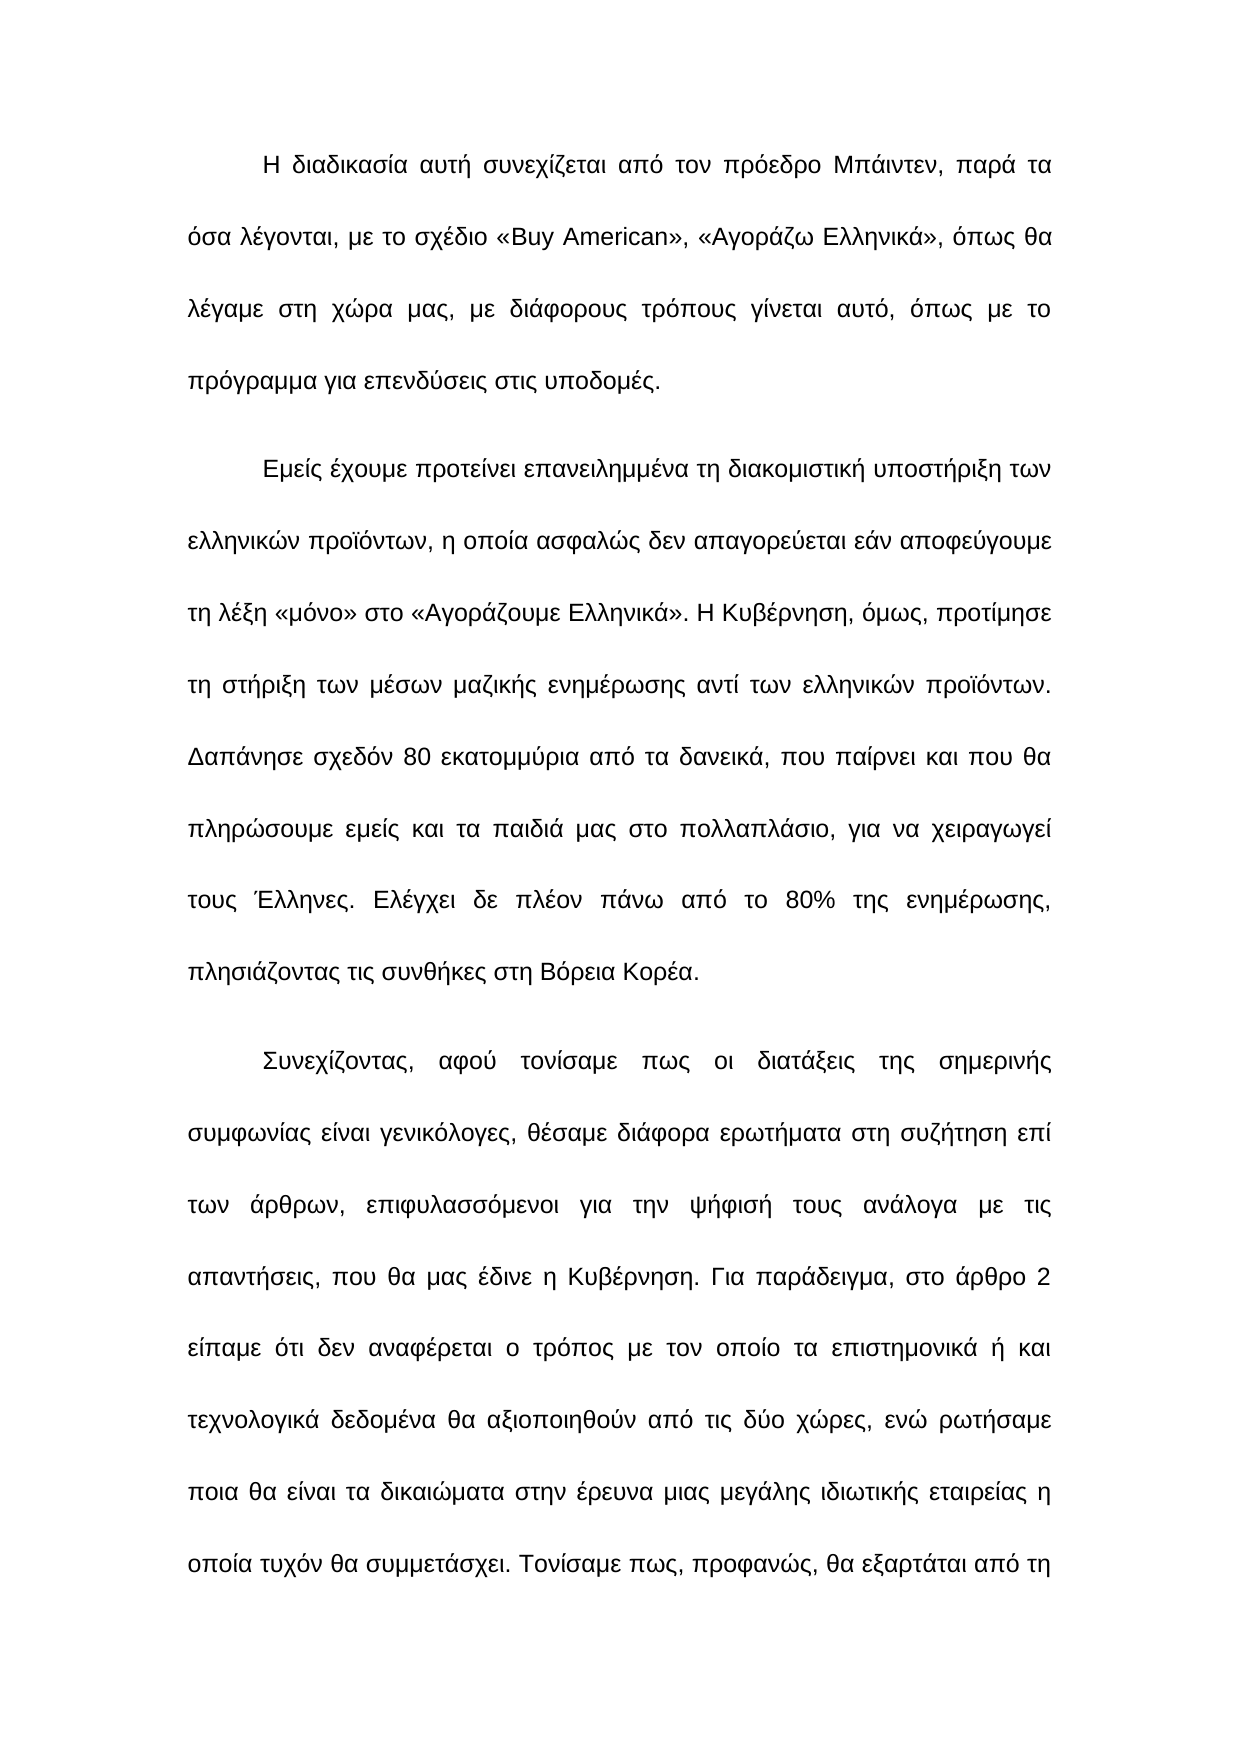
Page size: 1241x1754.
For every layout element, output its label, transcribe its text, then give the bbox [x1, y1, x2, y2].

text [187, 1046, 1053, 1578]
text Εμείς έχουμε προτείνει επανειλημμένα τη διακομιστική υποστήριξη των ελληνικών προϊόντων, η οποία ασφαλώς δεν απαγορεύεται εάν αποφεύγουμε τη λέξη «μόνο» στο «Αγοράζουμε Ελληνικά». Η Κυβέρνηση, όμως, προτίμησε τη στήριξη των μέσων μαζικής ενημέρωσης αντί των ελληνικών προϊόντων. Δαπάνησε σχεδόν 80 εκατομμύρια από τα δανεικά, που παίρνει και που θα πληρώσουμε εμείς και τα παιδιά μας στο πολλαπλάσιο, για να χειραγωγεί τους Έλληνες. Ελέγχει δε πλέον πάνω από το 80% της ενημέρωσης, πλησιάζοντας τις συνθήκες στη Βόρεια Κορέα. [187, 454, 1053, 986]
text Η διαδικασία αυτή συνεχίζεται από τον πρόεδρο Μπάιντεν, παρά τα όσα λέγονται, με το σχέδιο «Buy American», «Αγοράζω Ελληνικά», όπως θα λέγαμε στη χώρα μας, με διάφορους τρόπους γίνεται αυτό, όπως με το πρόγραμμα για επενδύσεις στις υποδομές. [187, 150, 1053, 394]
